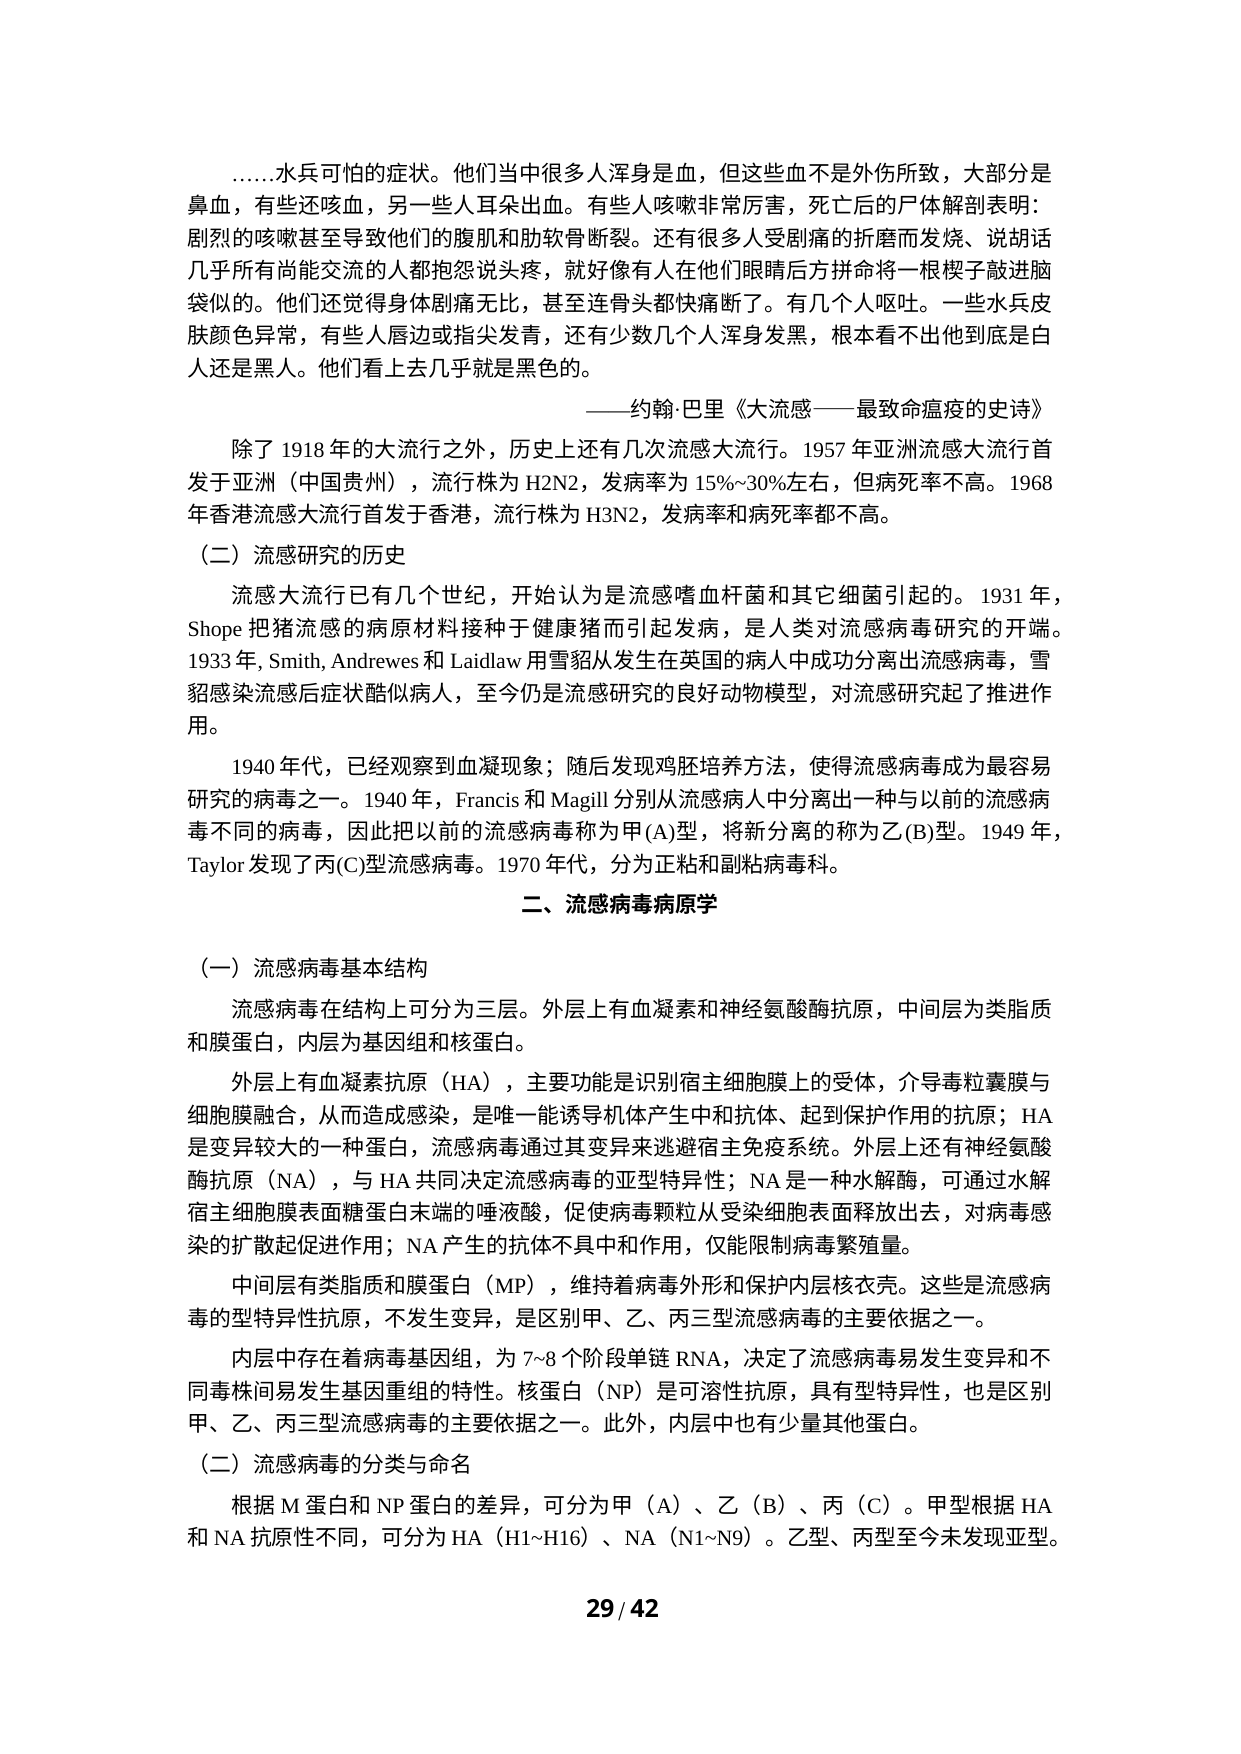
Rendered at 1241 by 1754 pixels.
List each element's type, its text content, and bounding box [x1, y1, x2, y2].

text 流感病毒在结构上可分为三层。外层上有血凝素和神经氨酸酶抗原，中间层为类脂质和膜蛋白，内层为基因组和核蛋白。 [187, 992, 1053, 1057]
text （二）流感病毒的分类与命名 [187, 1447, 1053, 1479]
text （二）流感研究的历史 [187, 537, 1053, 570]
text （一）流感病毒基本结构 [187, 951, 1053, 983]
text 外层上有血凝素抗原（HA），主要功能是识别宿主细胞膜上的受体，介导毒粒囊膜与细胞膜融合，从而造成感染，是唯一能诱导机体产生中和抗体、起到保护作用的抗原；HA是变异较大的一种蛋白，流感病毒通过其变异来逃避宿主免疫系统。外层上还有神经氨酸酶抗原（NA），与HA共同决定流感病毒的亚型特异性；NA是一种水解酶，可通过水解宿主细胞膜表面糖蛋白末端的唾液酸，促使病毒颗粒从受染细胞表面释放出去，对病毒感染的扩散起促进作用；NA产生的抗体不具中和作用，仅能限制病毒繁殖量。 [187, 1065, 1053, 1260]
text 内层中存在着病毒基因组，为7~8个阶段单链RNA，决定了流感病毒易发生变异和不同毒株间易发生基因重组的特性。核蛋白（NP）是可溶性抗原，具有型特异性，也是区别甲、乙、丙三型流感病毒的主要依据之一。此外，内层中也有少量其他蛋白。 [187, 1341, 1053, 1438]
text 根据M蛋白和NP蛋白的差异，可分为甲（A）、乙（B）、丙（C）。甲型根据HA和NA抗原性不同，可分为HA（H1~H16）、NA（N1~N9）。乙型、丙型至今未发现亚型。 [187, 1487, 1053, 1552]
text 中间层有类脂质和膜蛋白（MP），维持着病毒外形和保护内层核衣壳。这些是流感病毒的型特异性抗原，不发生变异，是区别甲、乙、丙三型流感病毒的主要依据之一。 [187, 1268, 1053, 1333]
text 1940年代，已经观察到血凝现象；随后发现鸡胚培养方法，使得流感病毒成为最容易研究的病毒之一。1940年，Francis和Magill分别从流感病人中分离出一种与以前的流感病毒不同的病毒，因此把以前的流感病毒称为甲(A)型，将新分离的称为乙(B)型。1949年，Taylor发现了丙(C)型流感病毒。1970年代，分为正粘和副粘病毒科。 [187, 749, 1053, 879]
text 二、流感病毒病原学 [187, 887, 1053, 919]
text ——约翰·巴里《大流感——最致命瘟疫的史诗》 [187, 391, 1053, 424]
text 流感大流行已有几个世纪，开始认为是流感嗜血杆菌和其它细菌引起的。1931年，Shope把猪流感的病原材料接种于健康猪而引起发病，是人类对流感病毒研究的开端。1933年, Smith, Andrewes和Laidlaw用雪貂从发生在英国的病人中成功分离出流感病毒，雪貂感染流感后症状酷似病人，至今仍是流感研究的良好动物模型，对流感研究起了推进作用。 [187, 578, 1053, 741]
text 除了1918年的大流行之外，历史上还有几次流感大流行。1957年亚洲流感大流行首发于亚洲（中国贵州），流行株为H2N2，发病率为15%~30%左右，但病死率不高。1968年香港流感大流行首发于香港，流行株为H3N2，发病率和病死率都不高。 [187, 432, 1053, 529]
